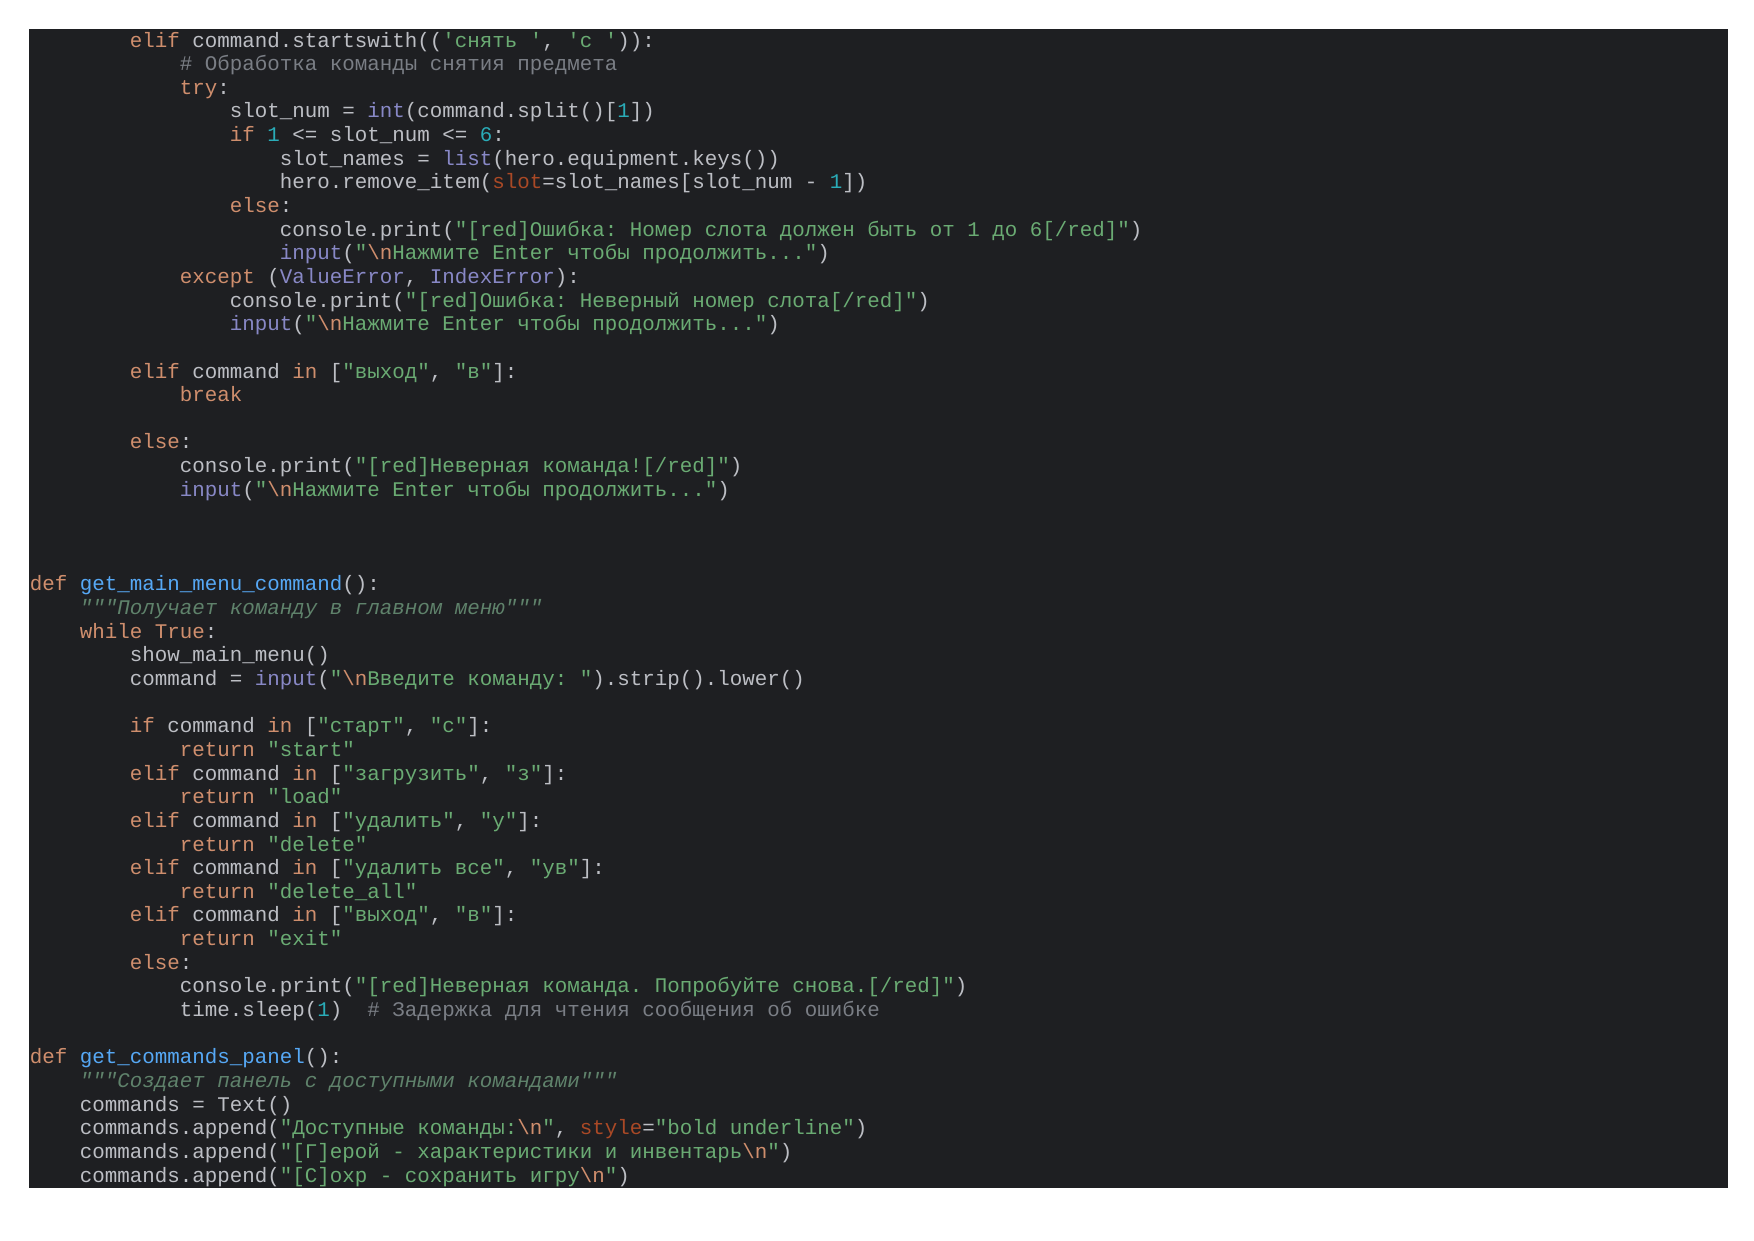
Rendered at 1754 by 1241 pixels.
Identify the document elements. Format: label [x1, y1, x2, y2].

text [29, 29, 1728, 1188]
